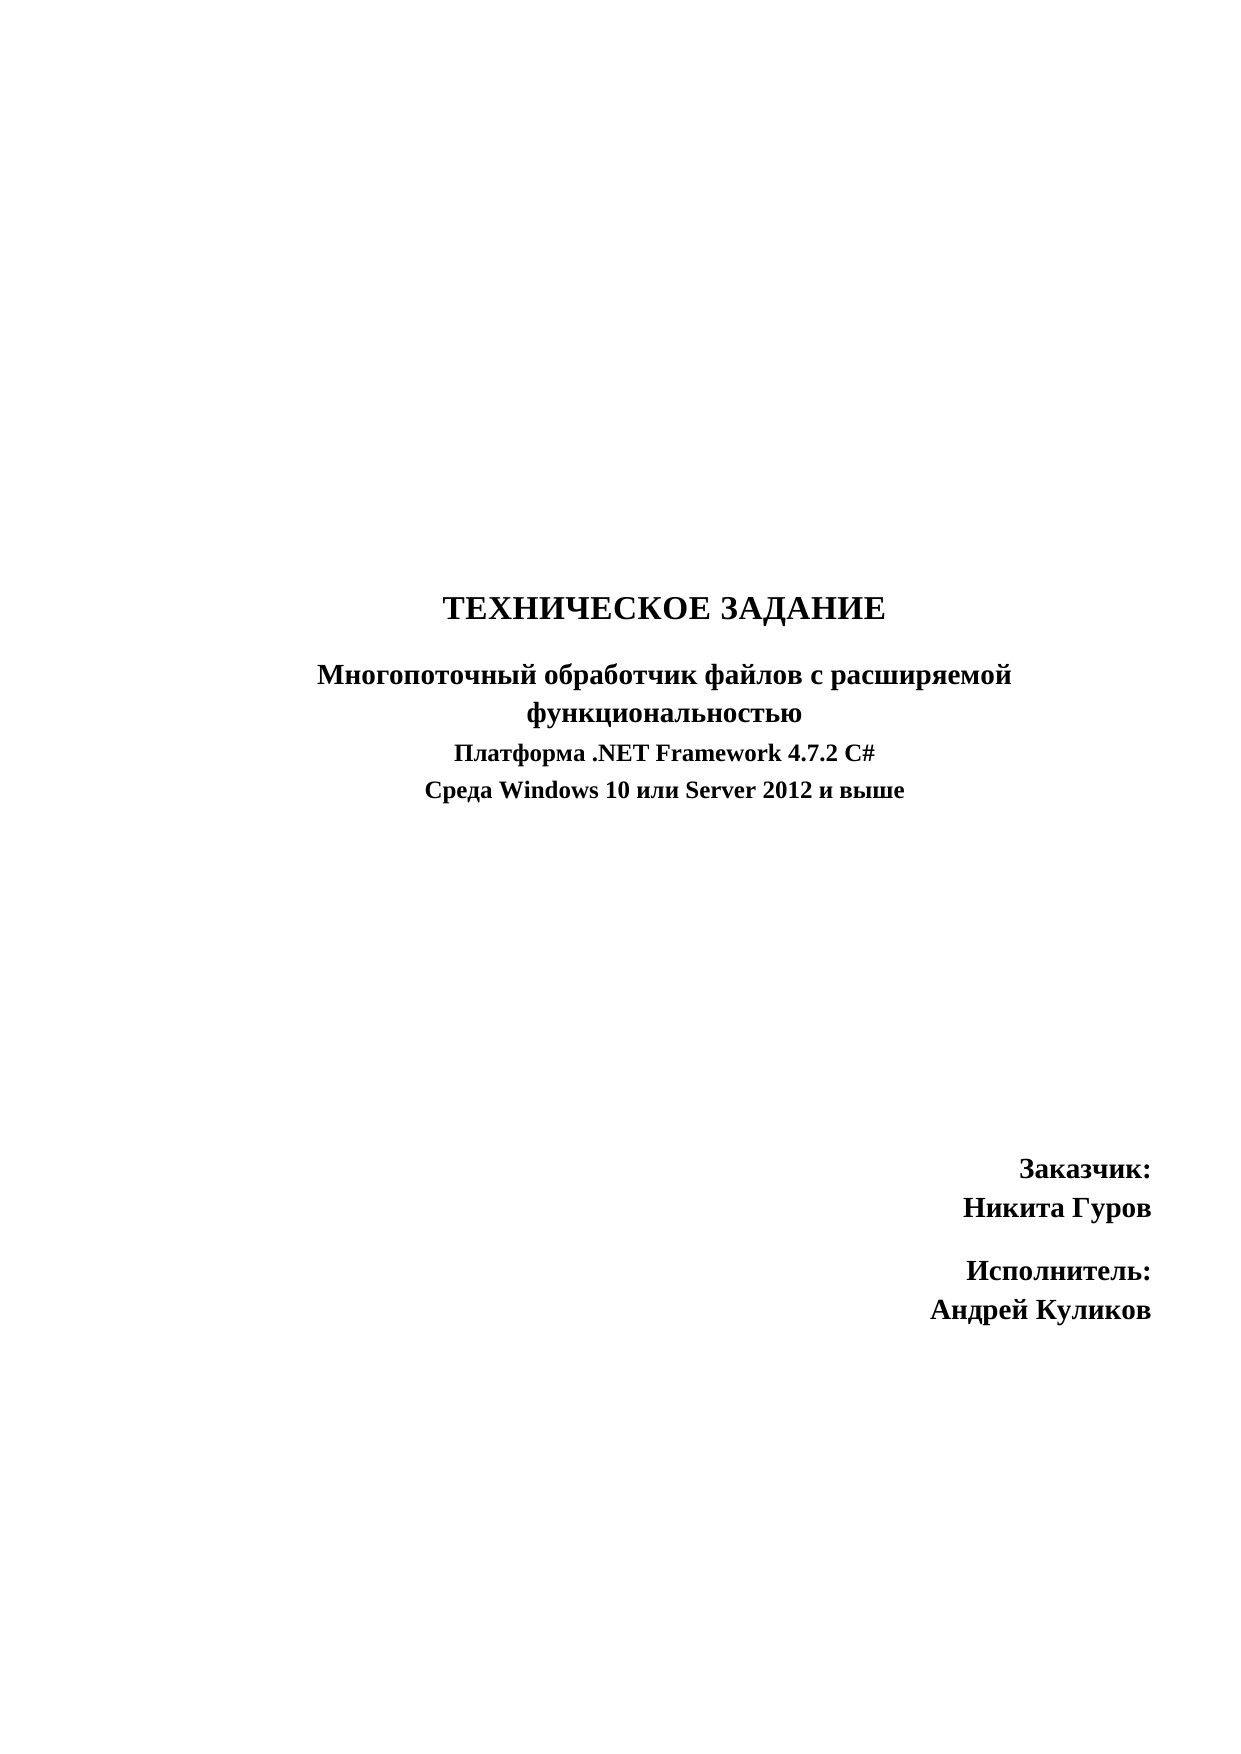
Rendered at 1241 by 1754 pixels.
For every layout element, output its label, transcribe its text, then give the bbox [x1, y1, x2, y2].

subtitle Техническое задание [177, 588, 1152, 626]
subtitle Исполнитель: Андрей Куликов [177, 1253, 1152, 1325]
subtitle Многопоточный обработчик файлов с расширяемой функциональностью [177, 657, 1152, 729]
subtitle Среда Windows 10 или Server 2012 и выше [177, 775, 1152, 804]
subtitle Заказчик: Никита Гуров [177, 1151, 1152, 1223]
subtitle Платформа .NET Framework 4.7.2 C# [177, 738, 1152, 767]
